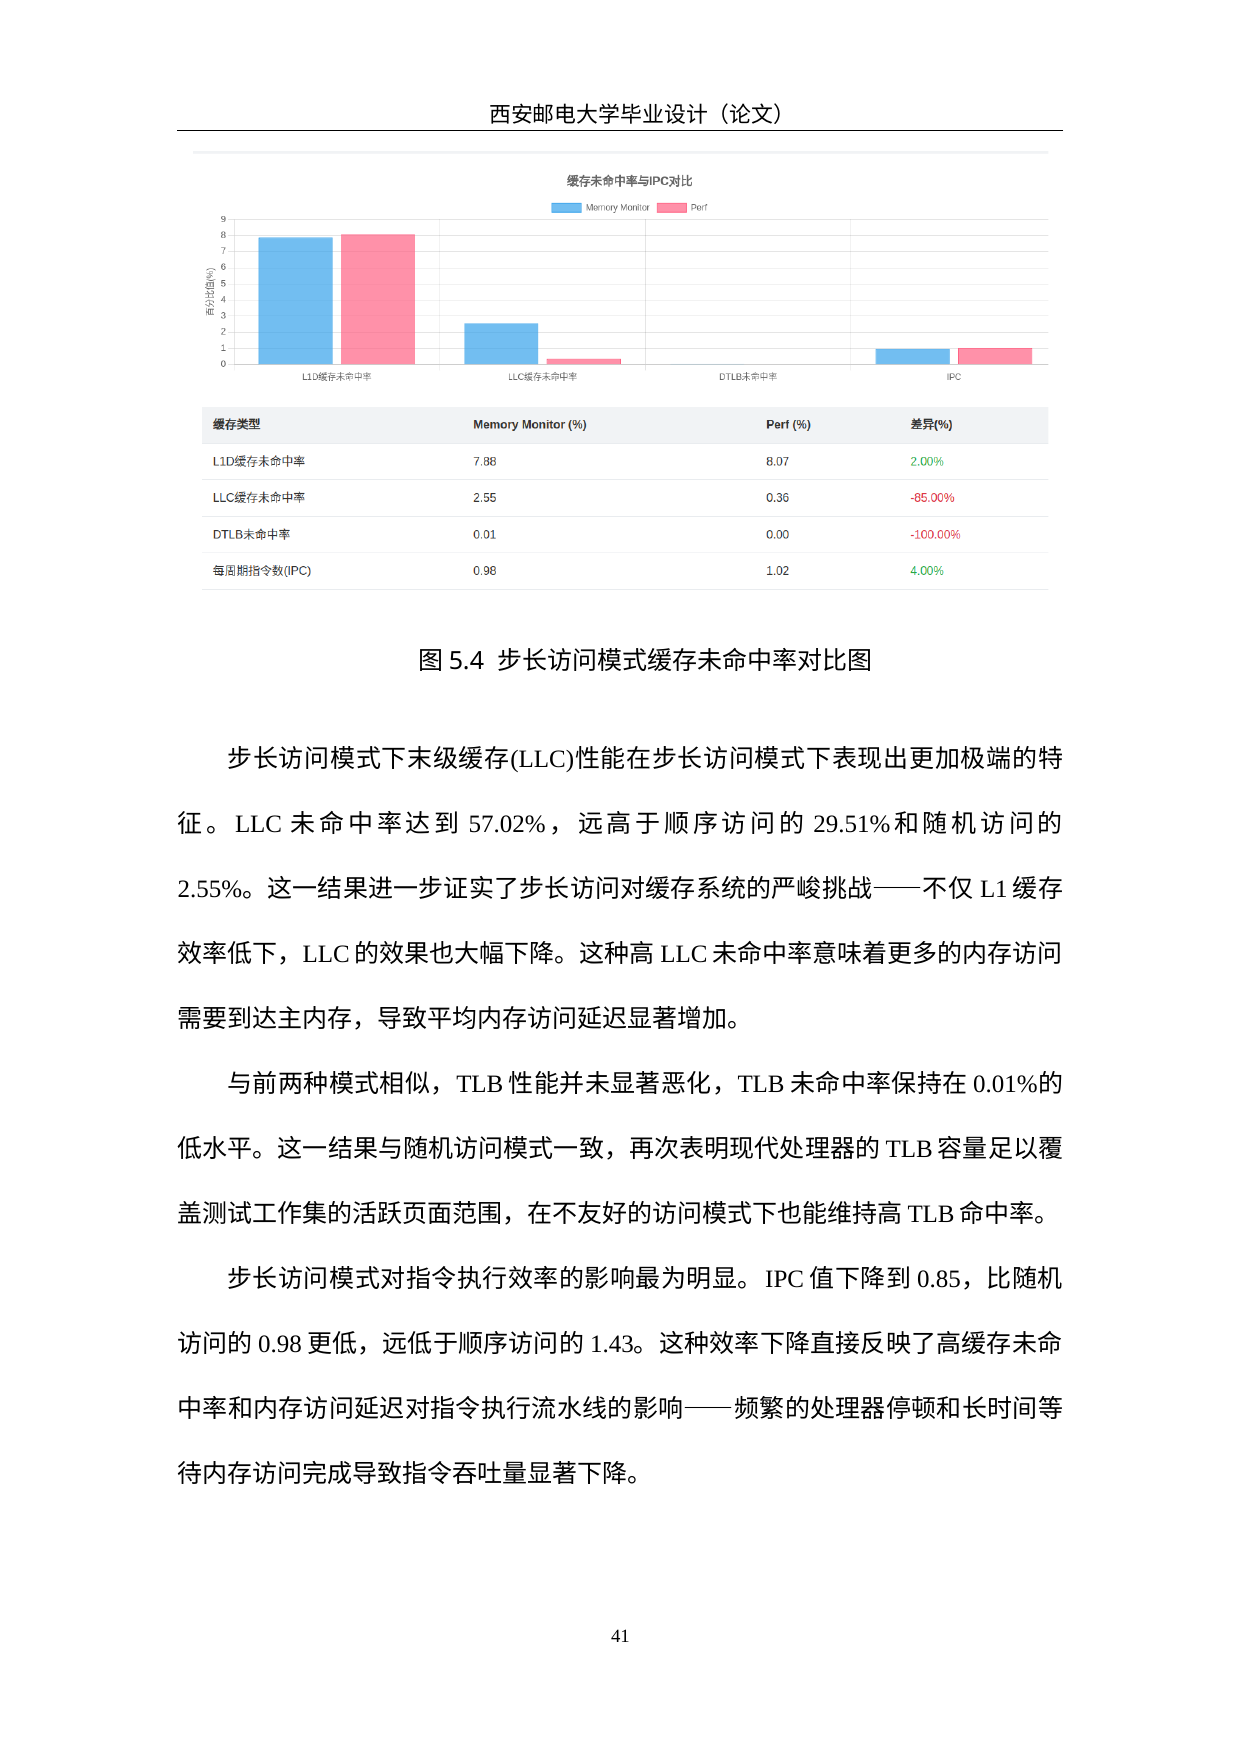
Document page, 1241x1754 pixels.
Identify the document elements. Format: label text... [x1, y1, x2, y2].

picture [193, 151, 1049, 602]
text 步长访问模式对指令执行效率的影响最为明显。IPC值下降到0.85，比随机访问的0.98更低，远低于顺序访问的1.43。这种效率下降直接反映了高缓存未命中率和内存访问延迟对指令执行流水线的影响——频繁的处理器停顿和长时间等待内存访问完成导致指令吞吐量显著下降。 [177, 1244, 1063, 1504]
text 与前两种模式相似，TLB性能并未显著恶化，TLB未命中率保持在0.01%的低水平。这一结果与随机访问模式一致，再次表明现代处理器的TLB容量足以覆盖测试工作集的活跃页面范围，在不友好的访问模式下也能维持高TLB命中率。 [177, 1049, 1063, 1244]
text 步长访问模式下末级缓存(LLC)性能在步长访问模式下表现出更加极端的特征。LLC未命中率达到57.02%，远高于顺序访问的29.51%和随机访问的2.55%。这一结果进一步证实了步长访问对缓存系统的严峻挑战——不仅L1缓存效率低下，LLC的效果也大幅下降。这种高LLC未命中率意味着更多的内存访问需要到达主内存，导致平均内存访问延迟显著增加。 [177, 724, 1063, 1049]
